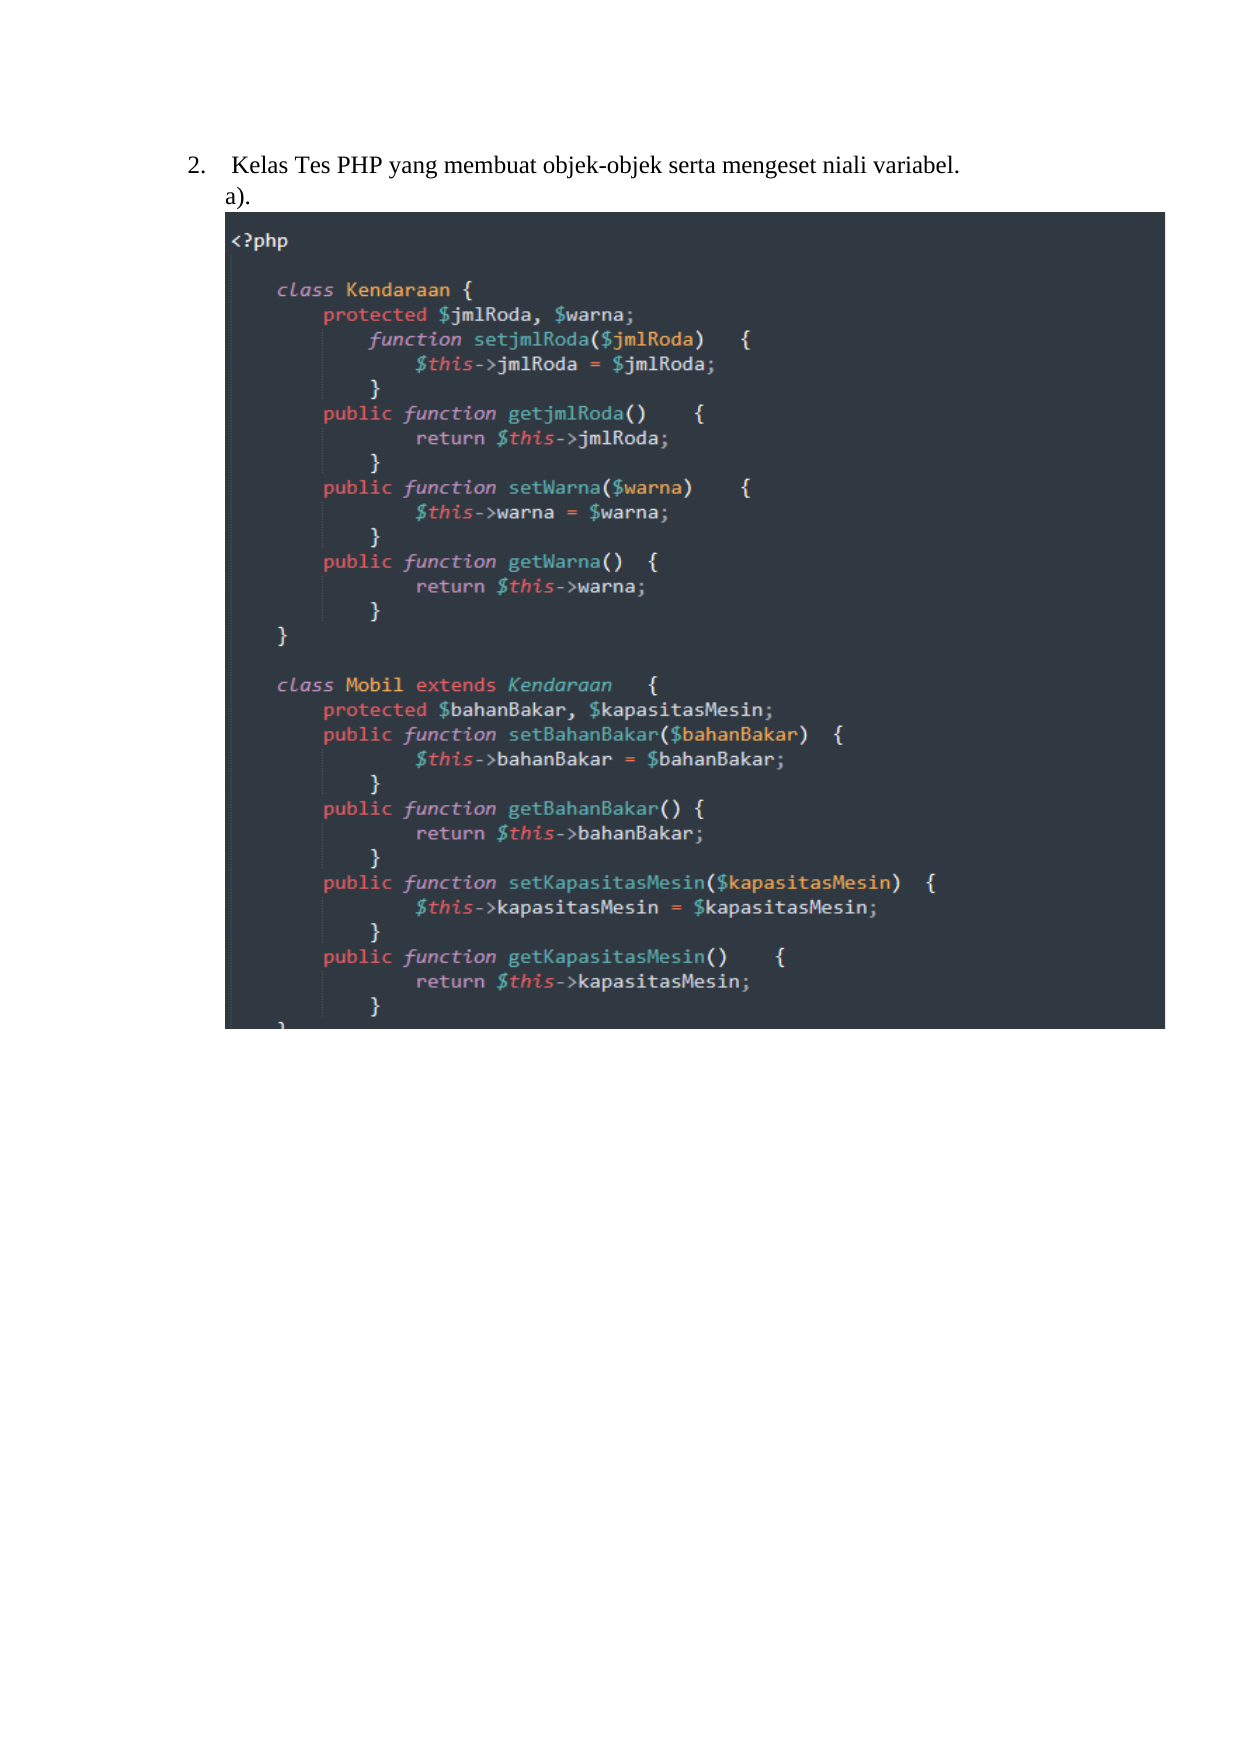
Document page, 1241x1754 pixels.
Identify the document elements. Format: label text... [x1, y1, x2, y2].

list Kelas Tes PHP yang membuat objek-objek serta mengeset niali variabel. [187, 150, 1090, 179]
list a). [225, 181, 1090, 212]
picture [225, 212, 1166, 1029]
